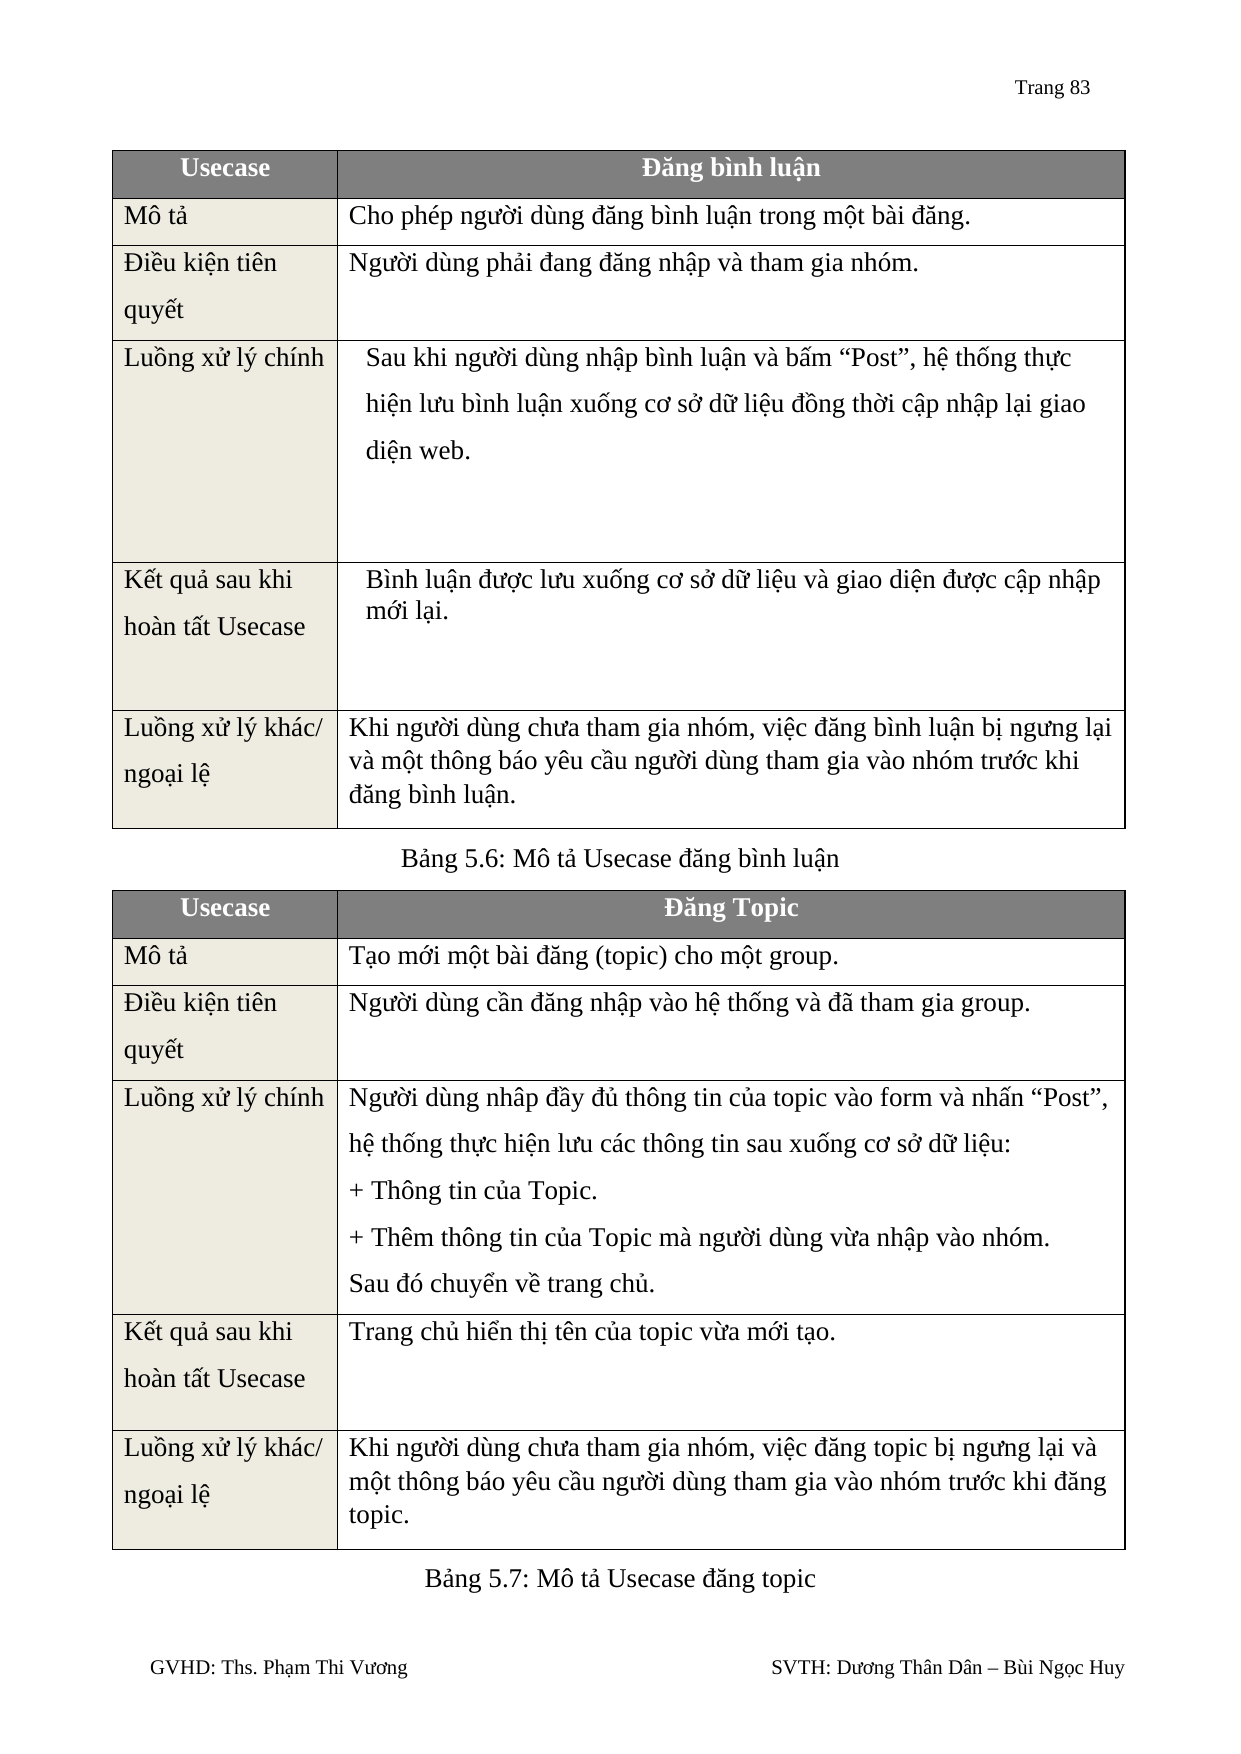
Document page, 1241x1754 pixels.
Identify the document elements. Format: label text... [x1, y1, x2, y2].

table_header Usecase [113, 891, 337, 938]
table_cell Sau khi người dùng nhập bình luận và bấm “Post”, hệ thống thực hiện lưu bình luận xuống cơ sở dữ liệu đồng thời cập nhập lại giao diện web. [338, 341, 1124, 562]
table_cell Luồng xử lý chính [113, 341, 337, 562]
table_header Đăng Topic [338, 891, 1124, 938]
table_cell Mô tả [113, 199, 337, 245]
table_cell Bình luận được lưu xuống cơ sở dữ liệu và giao diện được cập nhập mới lại. [338, 563, 1124, 710]
table_cell Luồng xử lý khác/ ngoại lệ [113, 1431, 337, 1549]
table_cell Người dùng cần đăng nhập vào hệ thống và đã tham gia group. [338, 986, 1124, 1080]
text Bảng 5.7: Mô tả Usecase đăng topic [150, 1562, 1090, 1593]
table_cell Kết quả sau khi hoàn tất Usecase [113, 1315, 337, 1430]
table_cell Mô tả [113, 939, 337, 985]
table_cell Kết quả sau khi hoàn tất Usecase [113, 563, 337, 710]
table_cell Luồng xử lý khác/ ngoại lệ [113, 711, 337, 828]
table_cell Cho phép người dùng đăng bình luận trong một bài đăng. [338, 199, 1124, 245]
table_header Usecase [113, 151, 337, 198]
table_cell Điều kiện tiên quyết [113, 246, 337, 340]
table_cell Người dùng nhâp đầy đủ thông tin của topic vào form và nhấn “Post”, hệ thống thực hiện lưu các thông tin sau xuống cơ sở dữ liệu: + Thông tin của Topic. + Thêm thông tin của Topic mà người dùng vừa nhập vào nhóm. Sau đó chuyển về trang chủ. [338, 1081, 1124, 1314]
text Bảng 5.6: Mô tả Usecase đăng bình luận [150, 842, 1090, 873]
table_cell Khi người dùng chưa tham gia nhóm, việc đăng bình luận bị ngưng lại và một thông báo yêu cầu người dùng tham gia vào nhóm trước khi đăng bình luận. [338, 711, 1124, 828]
table_cell Người dùng phải đang đăng nhập và tham gia nhóm. [338, 246, 1124, 340]
table_cell Luồng xử lý chính [113, 1081, 337, 1314]
table_cell Khi người dùng chưa tham gia nhóm, việc đăng topic bị ngưng lại và một thông báo yêu cầu người dùng tham gia vào nhóm trước khi đăng topic. [338, 1431, 1124, 1549]
table_cell Trang chủ hiển thị tên của topic vừa mới tạo. [338, 1315, 1124, 1430]
table_cell Điều kiện tiên quyết [113, 986, 337, 1080]
table_header Đăng bình luận [338, 151, 1124, 198]
table_cell Tạo mới một bài đăng (topic) cho một group. [338, 939, 1124, 985]
